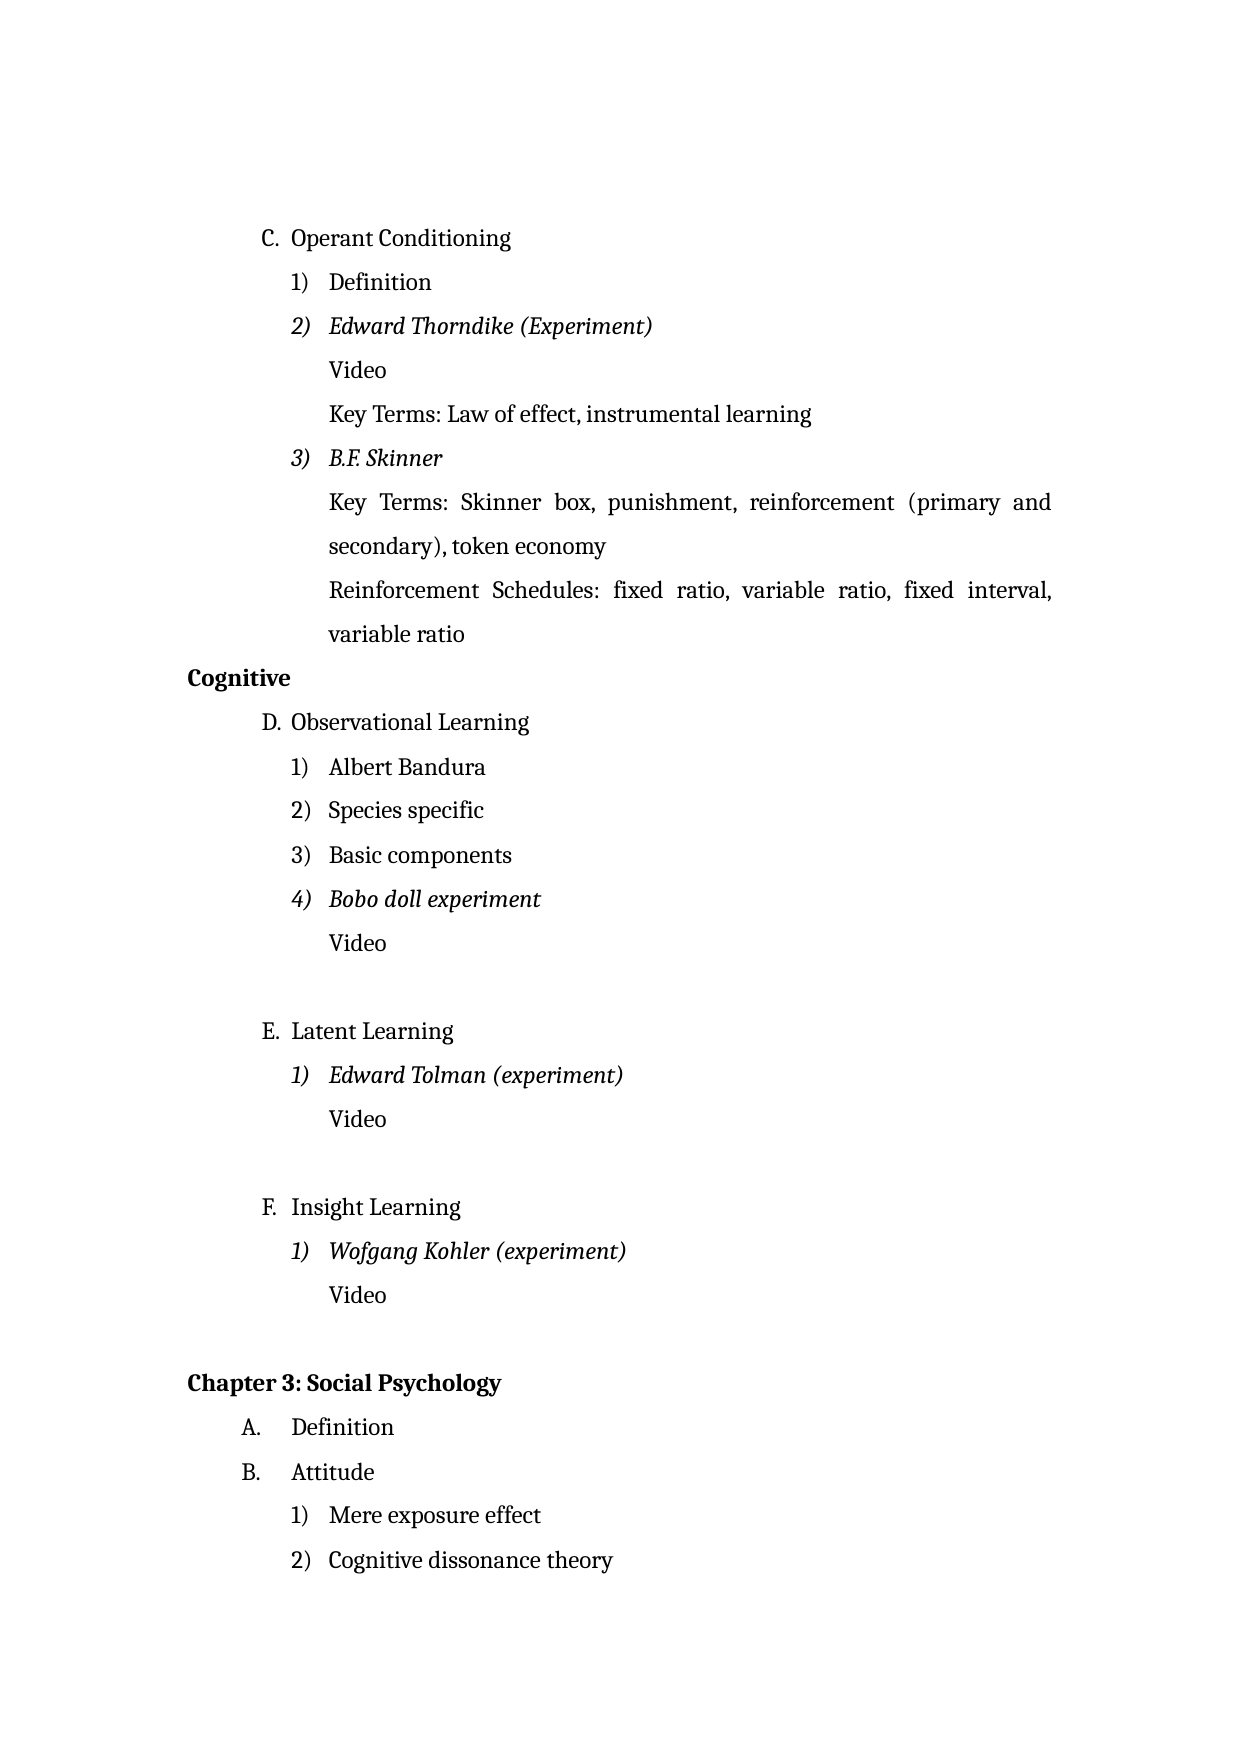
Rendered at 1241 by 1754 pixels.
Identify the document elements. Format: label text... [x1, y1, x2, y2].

list B.F. Skinner [291, 436, 1053, 480]
list Video [328, 1273, 1053, 1318]
list Key Terms: Law of effect, instrumental learning [328, 392, 1053, 436]
list Albert Bandura [291, 745, 1053, 789]
list Insight Learning [261, 1185, 1053, 1229]
list Edward Tolman (experiment) [291, 1053, 1053, 1097]
text Cognitive [187, 657, 1053, 701]
list Operant Conditioning [261, 216, 1053, 260]
list Edward Thorndike (Experiment) [291, 304, 1053, 348]
list Reinforcement Schedules: fixed ratio, variable ratio, fixed interval, variable ratio [328, 568, 1053, 657]
list Cognitive dissonance theory [291, 1538, 1053, 1582]
list Wofgang Kohler (experiment) [291, 1229, 1053, 1273]
list Species specific [291, 789, 1053, 833]
list Mere exposure effect [291, 1494, 1053, 1538]
list Key Terms: Skinner box, punishment, reinforcement (primary and secondary), token economy [328, 480, 1053, 568]
list Basic components [291, 833, 1053, 877]
list Attitude [241, 1450, 1053, 1494]
list Video [328, 348, 1053, 392]
list Definition [291, 260, 1053, 304]
list Bobo doll experiment [291, 877, 1053, 921]
list Definition [241, 1406, 1053, 1450]
list Latent Learning [261, 1009, 1053, 1053]
list Video [328, 1097, 1053, 1141]
list Video [328, 921, 1053, 965]
list Observational Learning [261, 701, 1053, 745]
text Chapter 3: Social Psychology [187, 1362, 1053, 1406]
